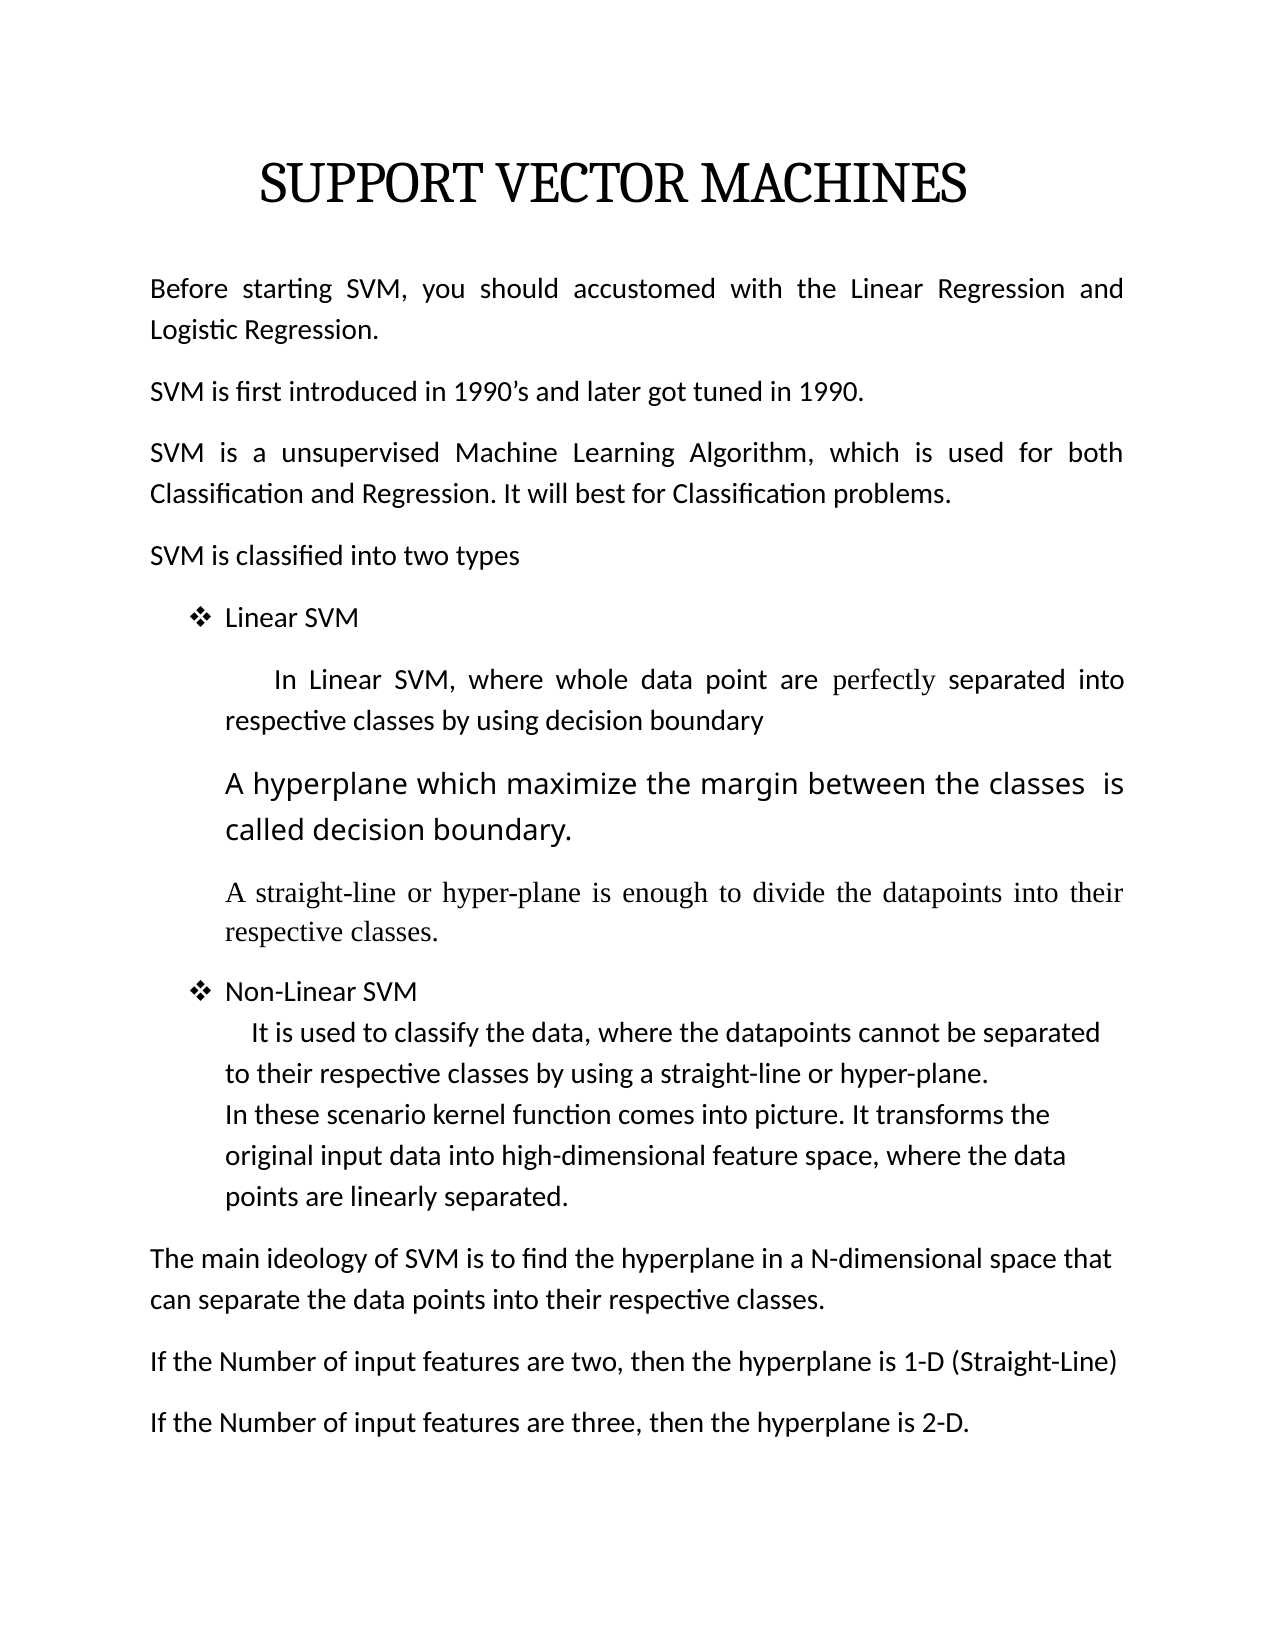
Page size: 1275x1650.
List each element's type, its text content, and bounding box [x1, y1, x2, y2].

list Linear SVM [187, 599, 1125, 635]
text A straight-line or hyper-plane is enough to divide the datapoints into their respective classes. [225, 876, 1125, 948]
text A hyperplane which maximize the margin between the classes is called decision boundary. [225, 763, 1125, 849]
text SVM is first introduced in 1990’s and later got tuned in 1990. [150, 373, 1125, 408]
title SUPPORT VECTOR MACHINES [150, 150, 1125, 217]
text The main ideology of SVM is to find the hyperplane in a N-dimensional space that can separate the data points into their respective classes. [150, 1240, 1125, 1317]
text SVM is a unsupervised Machine Learning Algorithm, which is used for both Classification and Regression. It will best for Classification problems. [150, 434, 1125, 511]
text If the Number of input features are two, then the hyperplane is 1-D (Straight-Line) [150, 1343, 1125, 1378]
text SVM is classified into two types [150, 537, 1125, 573]
text Before starting SVM, you should accustomed with the Linear Regression and Logistic Regression. [150, 270, 1125, 347]
list In these scenario kernel function comes into picture. It transforms the original input data into high-dimensional feature space, where the data points are linearly separated. [225, 1096, 1125, 1214]
text In Linear SVM, where whole data point are perfectly separated into respective classes by using decision boundary [225, 661, 1125, 737]
list It is used to classify the data, where the datapoints cannot be separated to their respective classes by using a straight-line or hyper-plane. [225, 1014, 1125, 1091]
list Non-Linear SVM [187, 973, 1125, 1009]
text If the Number of input features are three, then the hyperplane is 2-D. [150, 1404, 1125, 1440]
